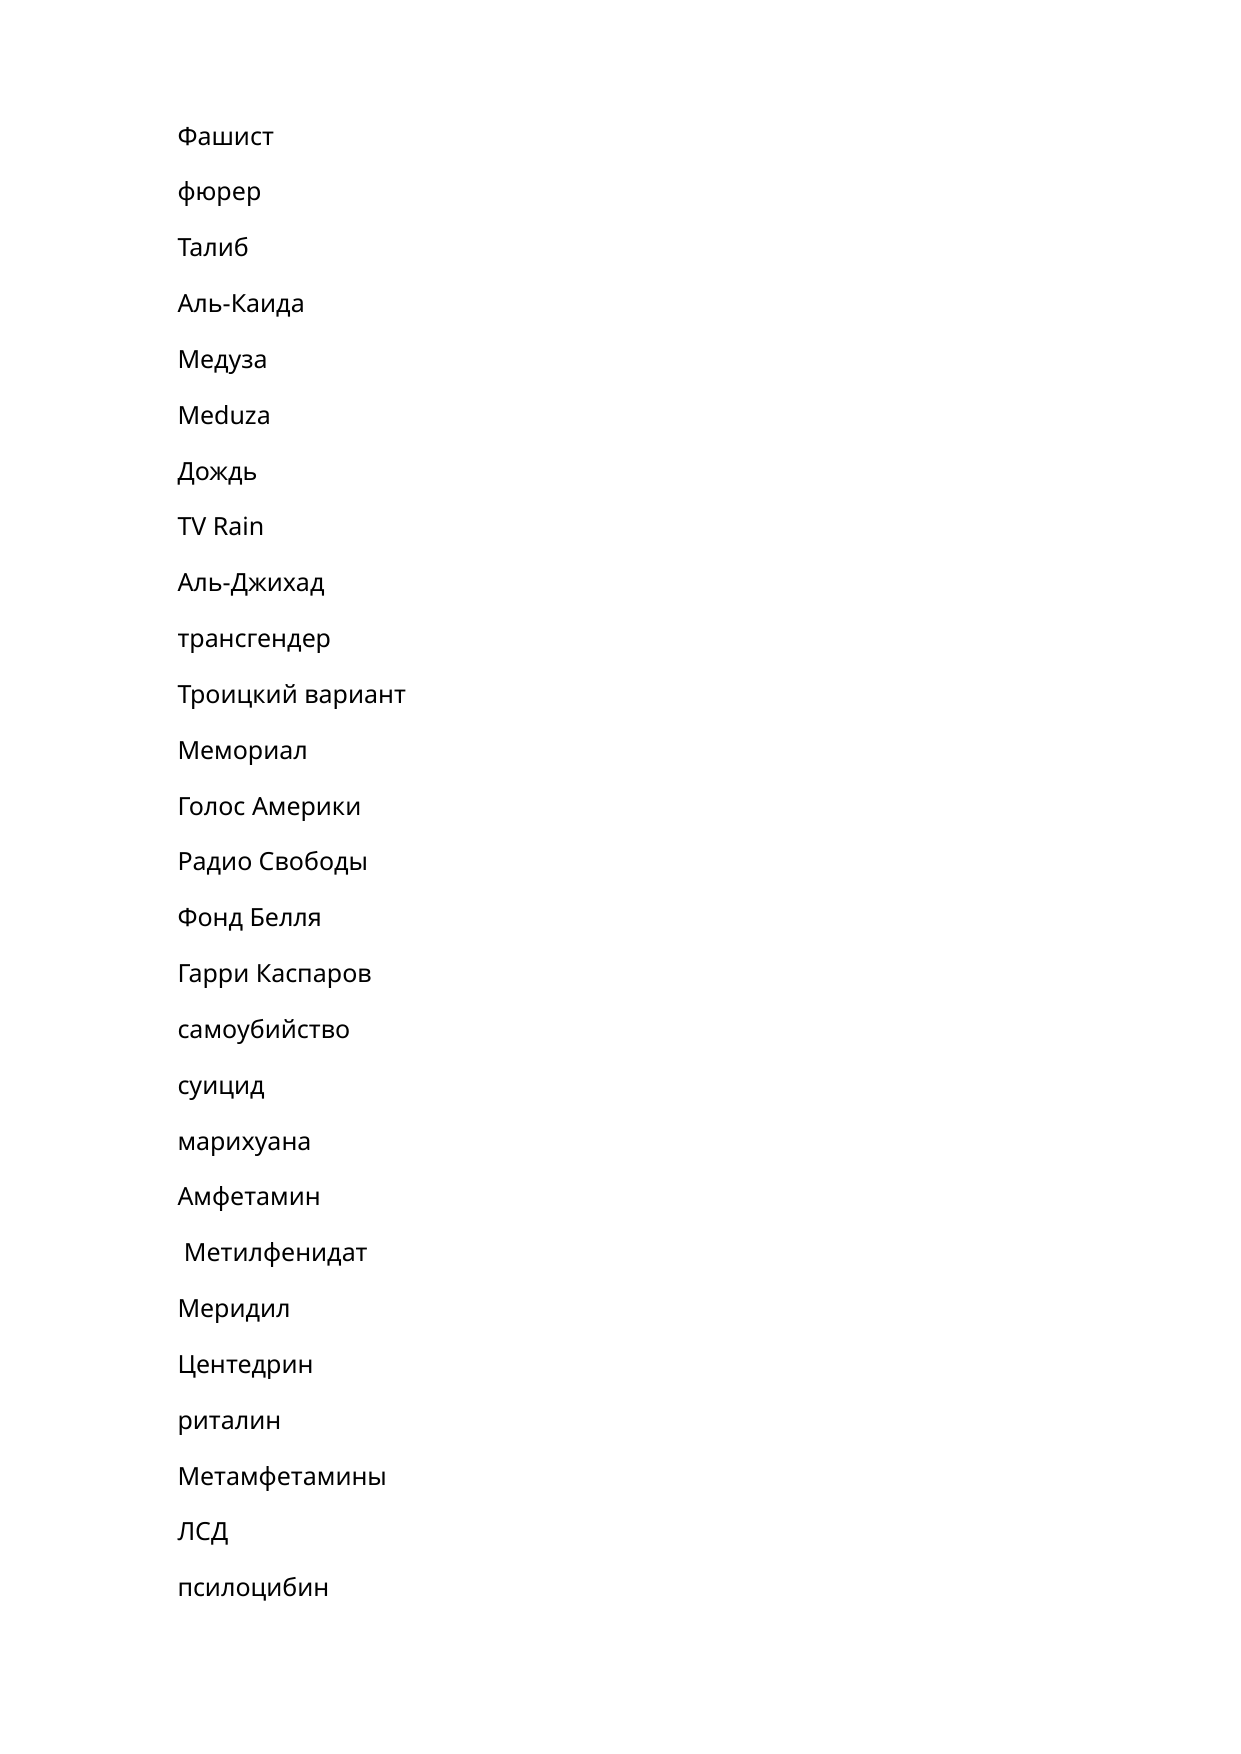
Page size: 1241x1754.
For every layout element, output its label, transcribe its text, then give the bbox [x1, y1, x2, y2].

text Радио Свободы [177, 844, 1152, 878]
text суицид [177, 1067, 1152, 1101]
text Дождь [177, 453, 1152, 487]
text Мемориал [177, 732, 1152, 766]
text Аль-Каида [177, 286, 1152, 320]
text марихуана [177, 1123, 1152, 1157]
text Меридил [177, 1291, 1152, 1325]
text Метамфетамины [177, 1458, 1152, 1492]
text Meduza [177, 397, 1152, 431]
text Аль-Джихад [177, 565, 1152, 599]
text самоубийство [177, 1011, 1152, 1046]
text Троицкий вариант [177, 676, 1152, 711]
text Фашист [177, 118, 1152, 152]
text Талиб [177, 230, 1152, 264]
text Гарри Каспаров [177, 956, 1152, 990]
text Фонд Белля [177, 900, 1152, 934]
text псилоцибин [177, 1570, 1152, 1604]
text Центедрин [177, 1346, 1152, 1381]
text ЛСД [177, 1514, 1152, 1548]
text Метилфенидат [177, 1235, 1152, 1269]
text риталин [177, 1402, 1152, 1436]
text фюрер [177, 174, 1152, 208]
text Голос Америки [177, 788, 1152, 822]
text TV Rain [177, 509, 1152, 543]
text трансгендер [177, 621, 1152, 655]
text Медуза [177, 341, 1152, 376]
text Амфетамин [177, 1179, 1152, 1213]
